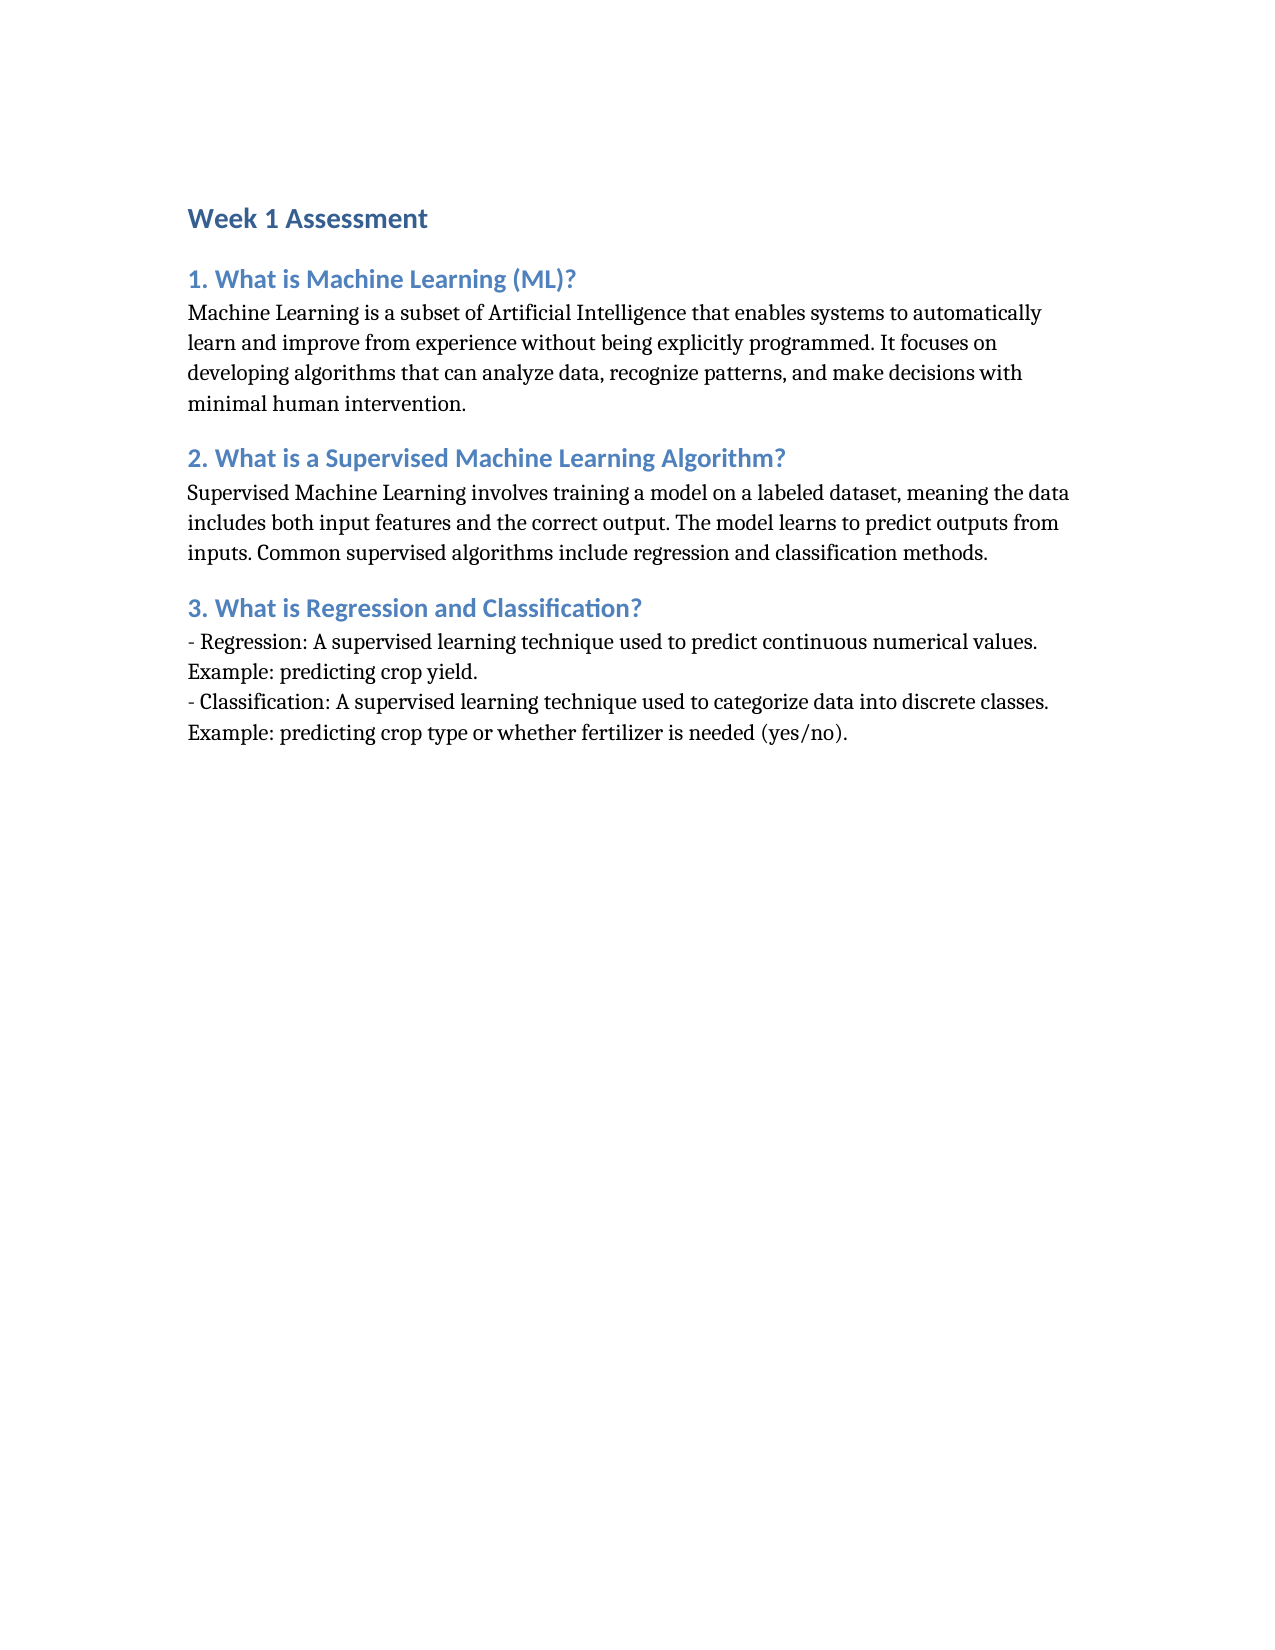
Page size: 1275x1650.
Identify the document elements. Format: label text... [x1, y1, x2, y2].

subtitle 2. What is a Supervised Machine Learning Algorithm? [187, 441, 1087, 474]
text Supervised Machine Learning involves training a model on a labeled dataset, meaning the data includes both input features and the correct output. The model learns to predict outputs from inputs. Common supervised algorithms include regression and classification methods. [187, 479, 1087, 566]
text - Regression: A supervised learning technique used to predict continuous numerical values. Example: predicting crop yield. - Classification: A supervised learning technique used to categorize data into discrete classes. Example: predicting crop type or whether fertilizer is needed (yes/no). [187, 629, 1087, 746]
subtitle 3. What is Regression and Classification? [187, 591, 1087, 624]
subtitle 1. What is Machine Learning (ML)? [187, 262, 1087, 295]
text Machine Learning is a subset of Artificial Intelligence that enables systems to automatically learn and improve from experience without being explicitly programmed. It focuses on developing algorithms that can analyze data, recognize patterns, and make decisions with minimal human intervention. [187, 300, 1087, 417]
subtitle Week 1 Assessment [187, 200, 1087, 236]
